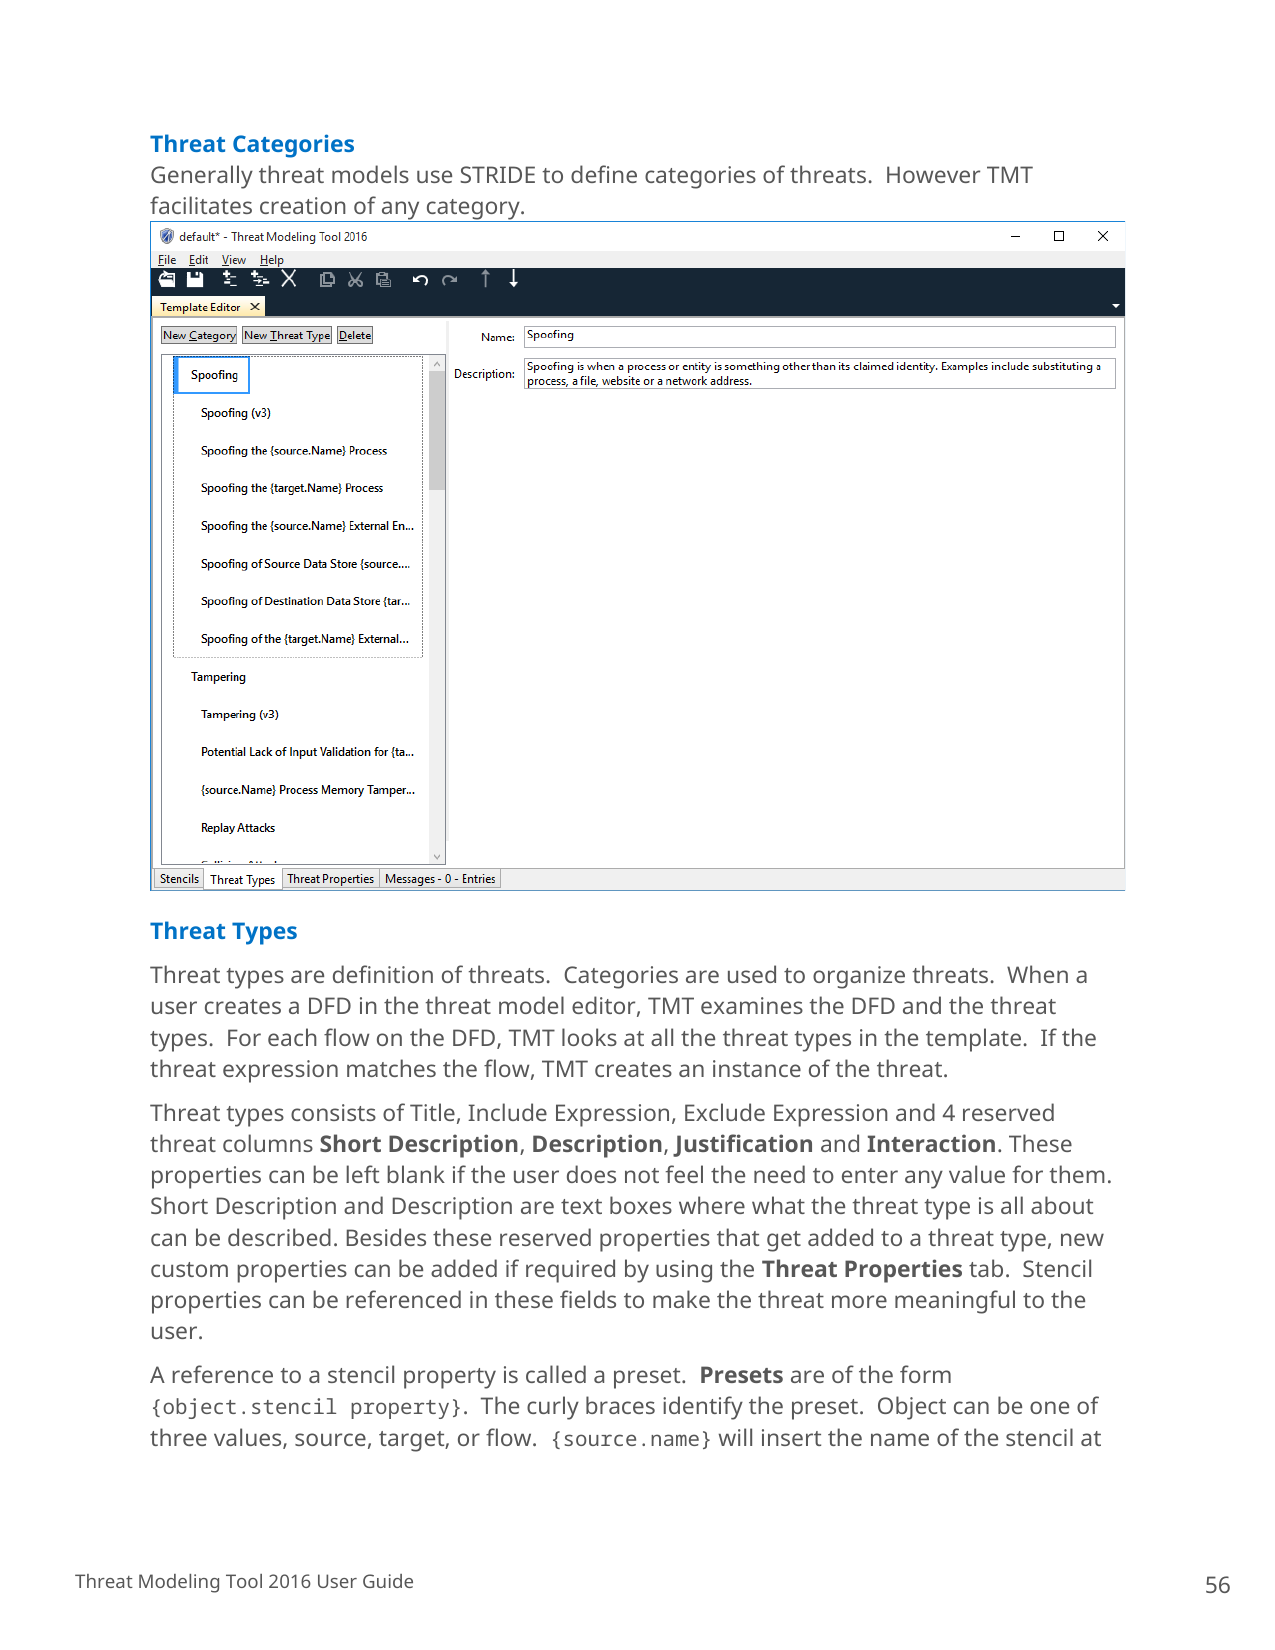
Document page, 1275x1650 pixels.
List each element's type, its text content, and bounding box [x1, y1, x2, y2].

picture [150, 221, 1125, 891]
text Threat types consists of Title, Include Expression, Exclude Expression and 4 reserved threat columns Short Description, Description, Justification and Interaction. These properties can be left blank if the user does not feel the need to enter any value for them. Short Description and Description are text boxes where what the threat type is all about can be described. Besides these reserved properties that get added to a threat type, new custom properties can be added if required by using the Threat Properties tab. Stencil properties can be referenced in these fields to make the threat more meaningful to the user. [150, 1096, 1125, 1346]
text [150, 1359, 1125, 1453]
subtitle Threat Categories [150, 127, 1125, 159]
text Threat types are definition of threats. Categories are used to organize threats. When a user creates a DFD in the threat model editor, TMT examines the DFD and the threat types. For each flow on the DFD, TMT looks at all the threat types in the template. If the threat expression matches the flow, TMT creates an instance of the threat. [150, 959, 1125, 1084]
text Generally threat models use STRIDE to define categories of threats. However TMT facilitates creation of any category. [150, 159, 1125, 221]
subtitle Threat Types [150, 915, 1125, 946]
